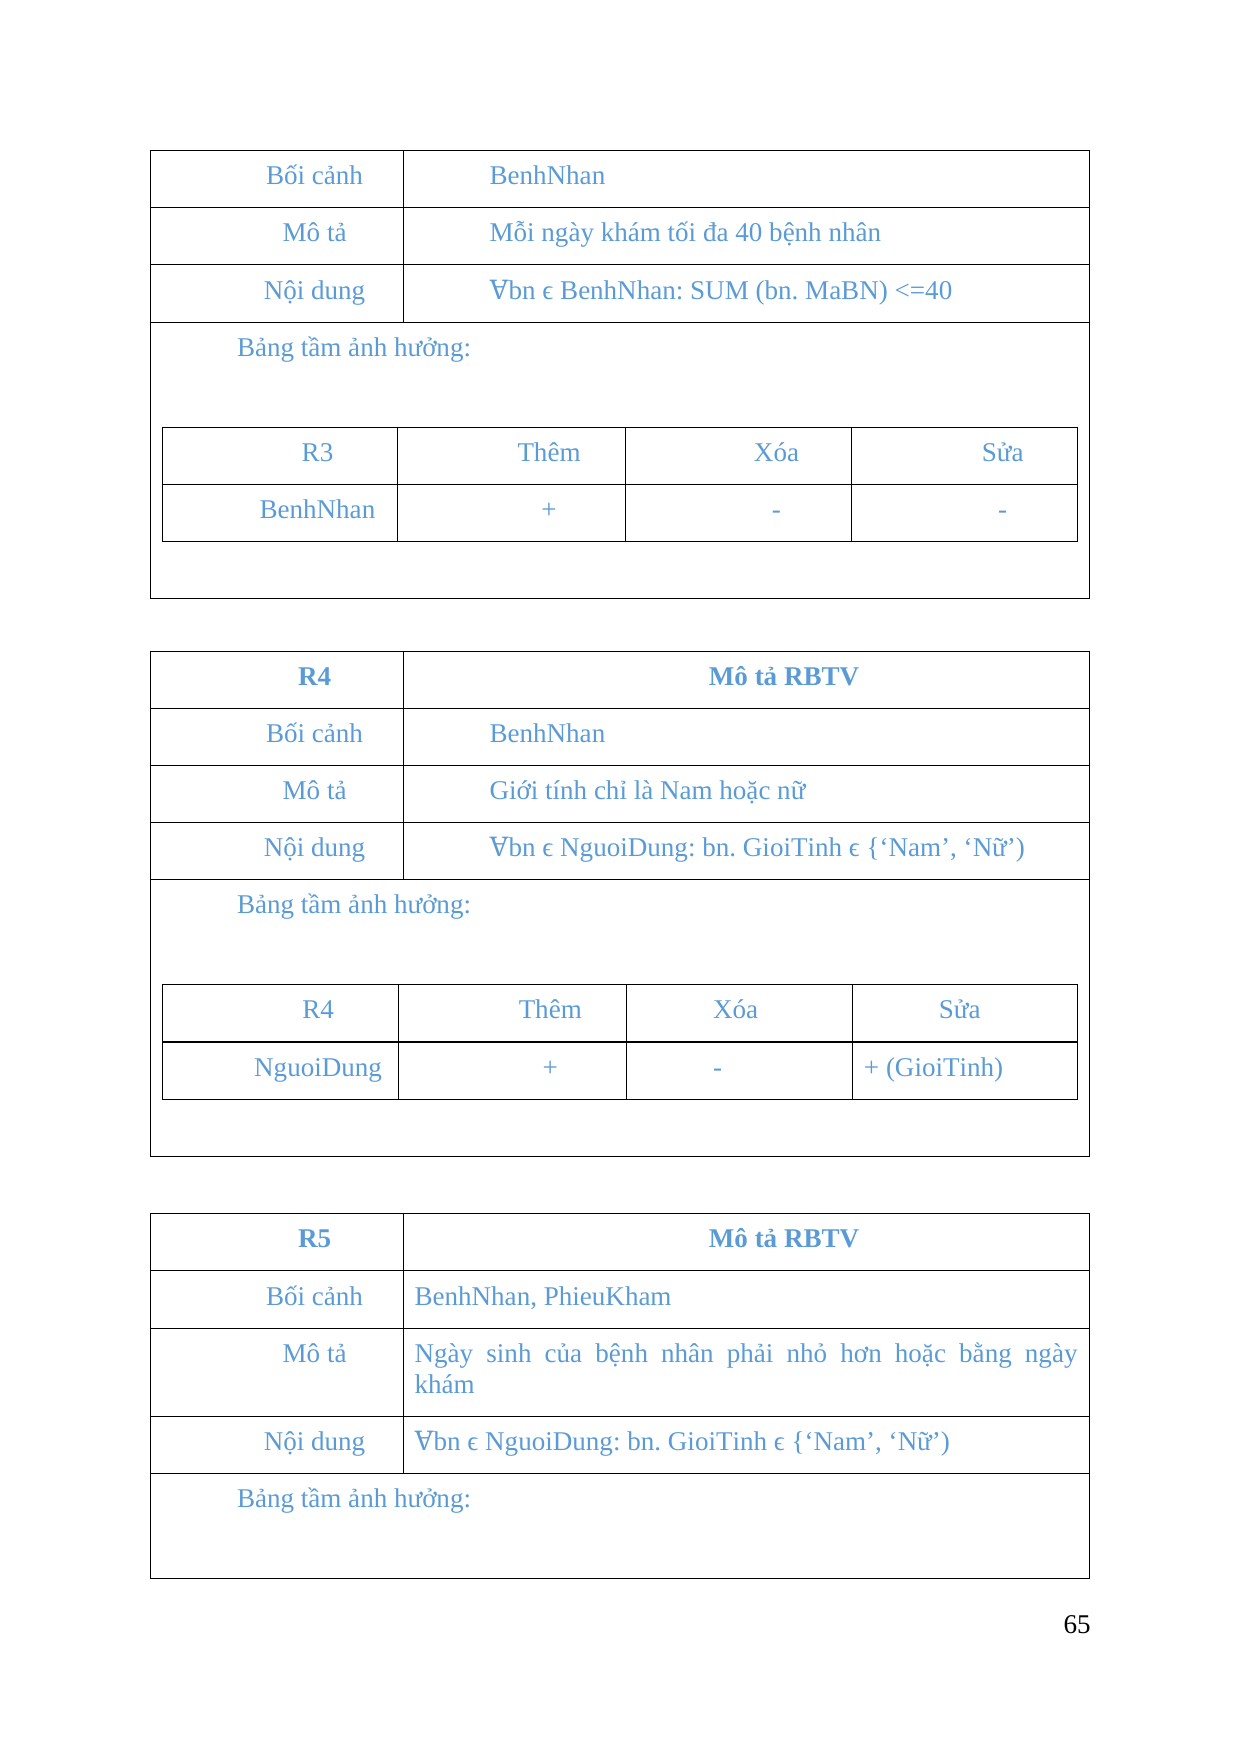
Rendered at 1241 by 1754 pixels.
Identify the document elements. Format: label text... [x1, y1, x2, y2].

table_cell Bối cảnh [151, 1271, 403, 1327]
table_cell Mô tả [151, 1329, 403, 1416]
table_cell Ɐbn ϵ NguoiDung: bn. GioiTinh ϵ {‘Nam’, ‘Nữ’) [404, 823, 1089, 879]
table_cell Ɐbn ϵ BenhNhan: SUM (bn. MaBN) <=40 [404, 265, 1089, 322]
table_header R5 [151, 1214, 403, 1270]
table_cell Ngày sinh của bệnh nhân phải nhỏ hơn hoặc bằng ngày khám [404, 1329, 1089, 1416]
table_cell BenhNhan [404, 151, 1089, 207]
table_cell BenhNhan, PhieuKham [404, 1271, 1089, 1327]
table_header Mô tả RBTV [404, 1214, 1089, 1270]
table_cell Bảng tầm ảnh hưởng: [151, 880, 1089, 1156]
table_cell BenhNhan [404, 709, 1089, 765]
table_cell Bảng tầm ảnh hưởng: [151, 323, 1089, 598]
table_cell Bảng tầm ảnh hưởng: [151, 1474, 1089, 1578]
table_cell Bối cảnh [151, 709, 403, 765]
table_cell Mỗi ngày khám tối đa 40 bệnh nhân [404, 208, 1089, 264]
table_cell Mô tả [151, 208, 403, 264]
table_cell Nội dung [151, 823, 403, 879]
table_cell Mô tả [151, 766, 403, 822]
table_cell Nội dung [151, 1417, 403, 1473]
table_header R4 [151, 652, 403, 708]
table_cell Giới tính chỉ là Nam hoặc nữ [404, 766, 1089, 822]
table_header Mô tả RBTV [404, 652, 1089, 708]
table_cell Nội dung [151, 265, 403, 322]
table_cell Bối cảnh [151, 151, 403, 207]
table_cell Ɐbn ϵ NguoiDung: bn. GioiTinh ϵ {‘Nam’, ‘Nữ’) [404, 1417, 1089, 1473]
